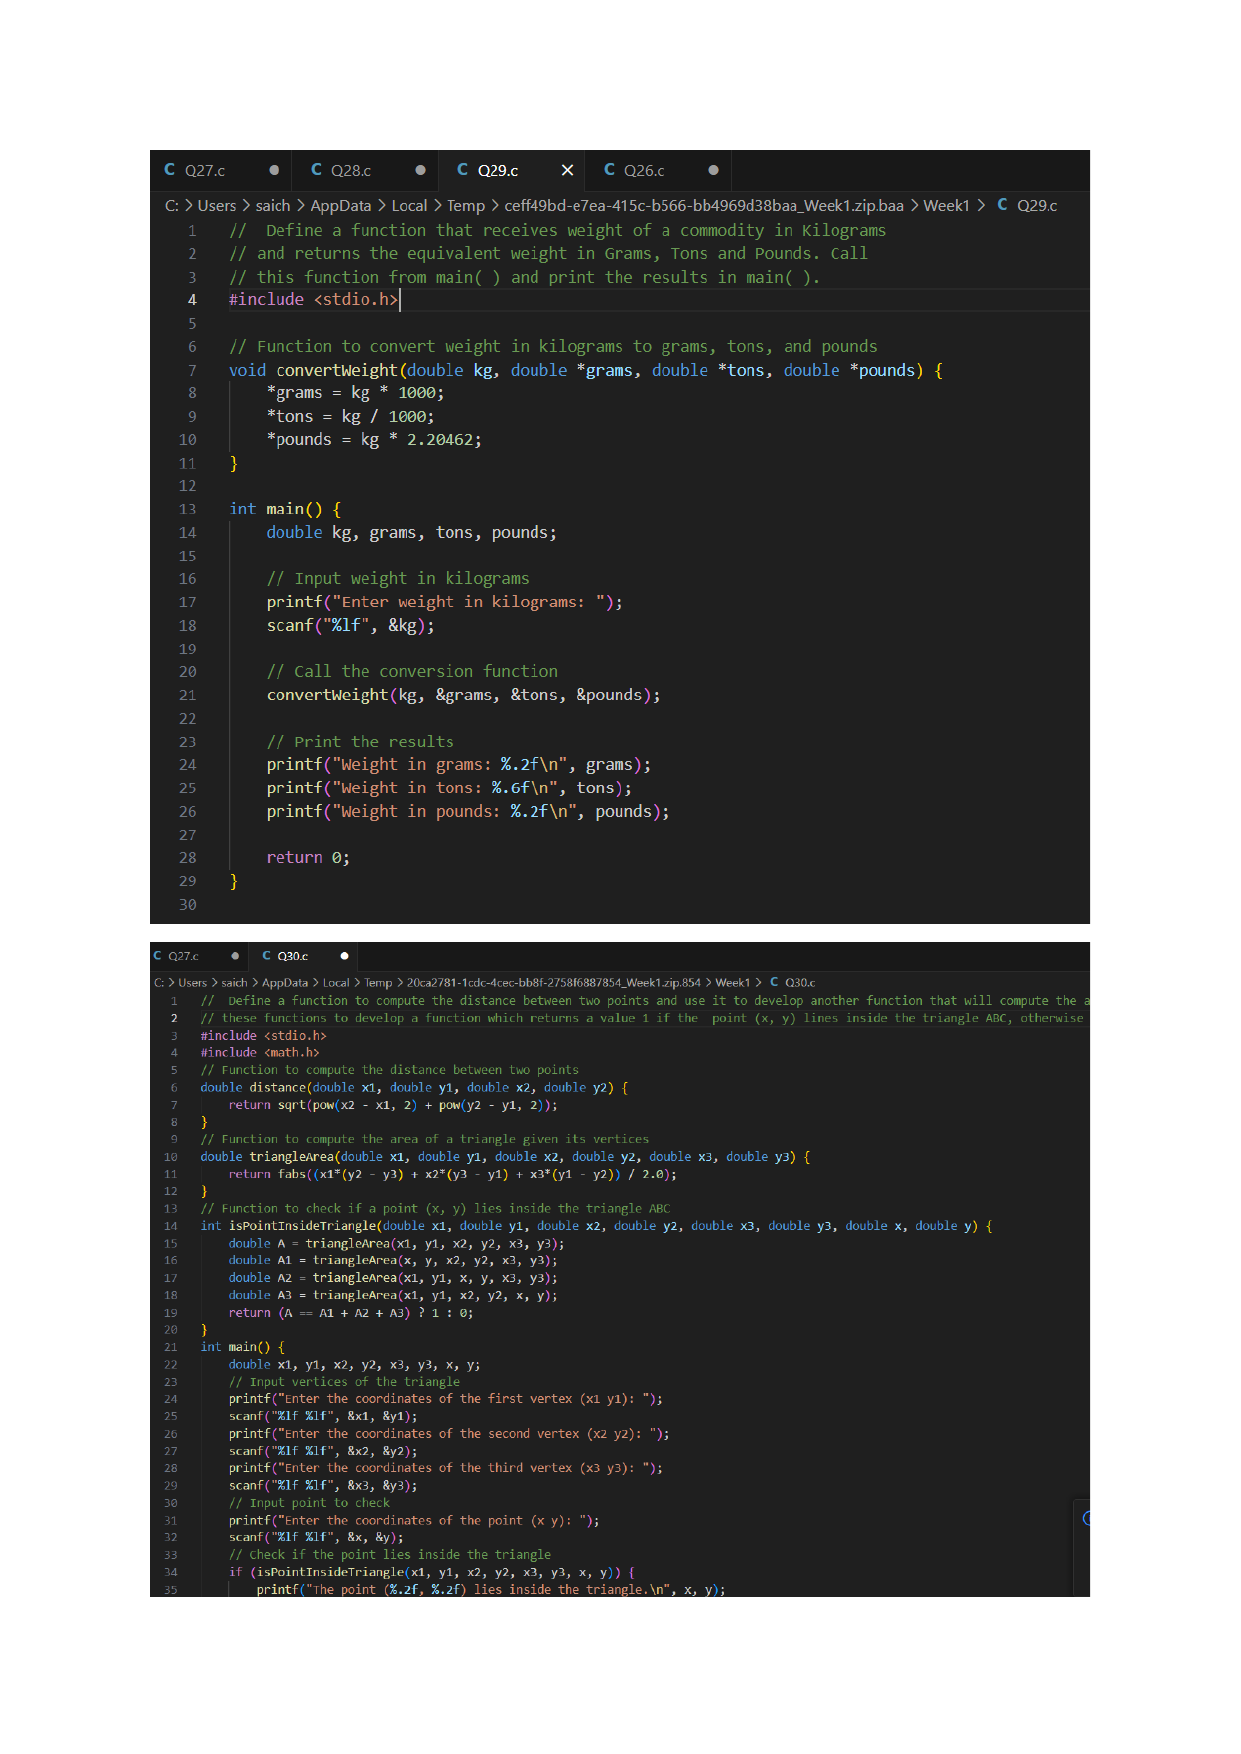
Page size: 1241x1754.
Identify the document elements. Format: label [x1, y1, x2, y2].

picture [150, 942, 1091, 1597]
picture [150, 150, 1091, 924]
